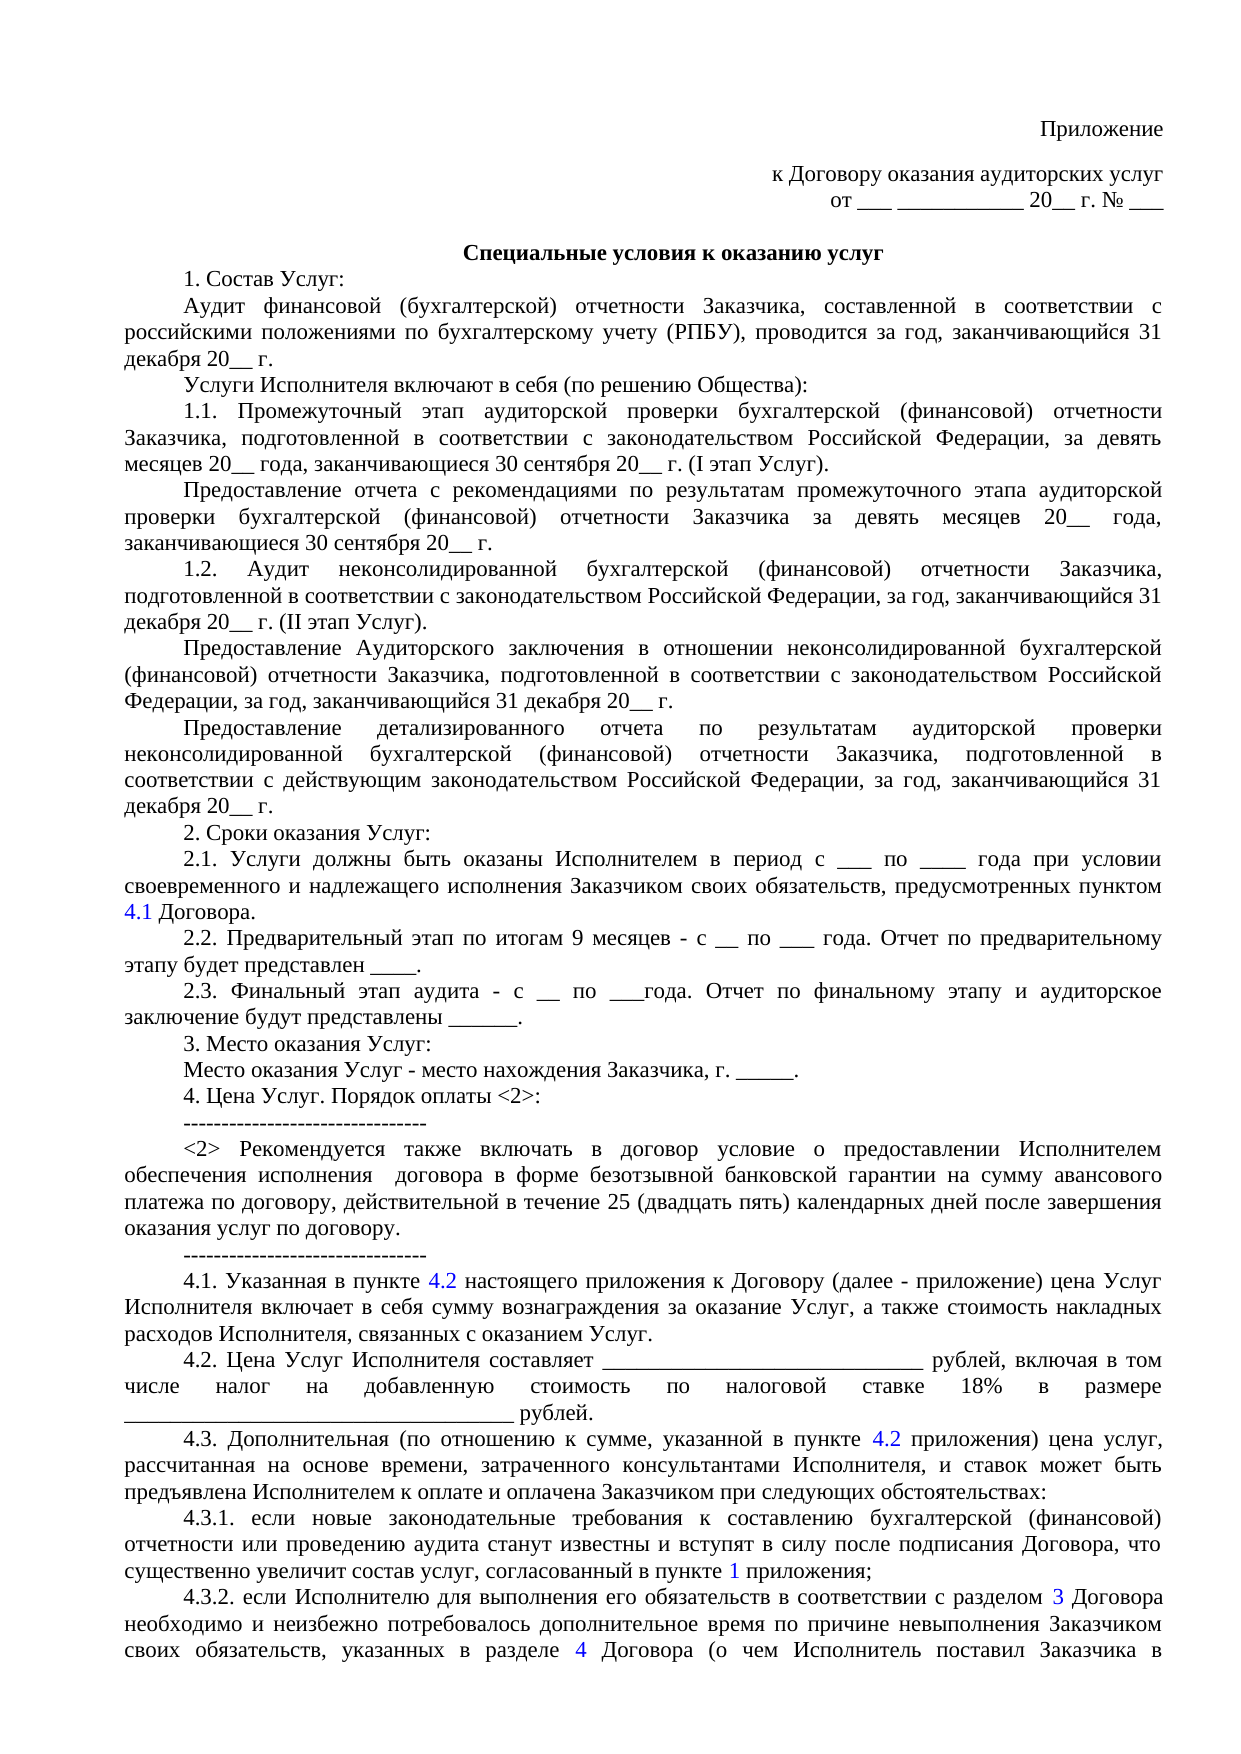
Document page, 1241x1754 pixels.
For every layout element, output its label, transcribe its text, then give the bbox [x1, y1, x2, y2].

text к Договору оказания аудиторских услуг [124, 160, 1163, 186]
text -------------------------------- [124, 1109, 1163, 1135]
text Специальные условия к оказанию услуг [124, 239, 1163, 266]
text <2> Рекомендуется также включать в договор условие о предоставлении Исполнителем обеспечения исполнения договора в форме безотзывной банковской гарантии на сумму авансового платежа по договору, действительной в течение 25 (двадцать пять) календарных дней после завершения оказания услуг по договору. [124, 1135, 1163, 1241]
text Предоставление детализированного отчета по результатам аудиторской проверки неконсолидированной бухгалтерской (финансовой) отчетности Заказчика, подготовленной в соответствии с действующим законодательством Российской Федерации, за год, заканчивающийся 31 декабря 20__ г. [124, 713, 1163, 819]
text Приложение [124, 115, 1163, 141]
text 2.2. Предварительный этап по итогам 9 месяцев - с __ по ___ года. Отчет по предварительному этапу будет представлен ____. [124, 924, 1163, 977]
text Аудит финансовой (бухгалтерской) отчетности Заказчика, составленной в соответствии с российскими положениями по бухгалтерскому учету (РПБУ), проводится за год, заканчивающийся 31 декабря 20__ г. [124, 292, 1163, 371]
text 4. Цена Услуг. Порядок оплаты <2>: [124, 1082, 1163, 1109]
text 4.3. Дополнительная (по отношению к сумме, указанной в пункте 4.2 приложения) цена услуг, рассчитанная на основе времени, затраченного консультантами Исполнителя, и ставок может быть предъявлена Исполнителем к оплате и оплачена Заказчиком при следующих обстоятельствах: [124, 1425, 1163, 1504]
text -------------------------------- [124, 1241, 1163, 1267]
text 4.1. Указанная в пункте 4.2 настоящего приложения к Договору (далее - приложение) цена Услуг Исполнителя включает в себя сумму вознаграждения за оказание Услуг, а также стоимость накладных расходов Исполнителя, связанных с оказанием Услуг. [124, 1267, 1163, 1346]
text 4.3.1. если новые законодательные требования к составлению бухгалтерской (финансовой) отчетности или проведению аудита станут известны и вступят в силу после подписания Договора, что существенно увеличит состав услуг, согласованный в пункте 1 приложения; [124, 1504, 1163, 1583]
text 1. Состав Услуг: [124, 266, 1163, 292]
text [124, 1583, 1163, 1662]
text 3. Место оказания Услуг: [124, 1030, 1163, 1056]
text Предоставление Аудиторского заключения в отношении неконсолидированной бухгалтерской (финансовой) отчетности Заказчика, подготовленной в соответствии с законодательством Российской Федерации, за год, заканчивающийся 31 декабря 20__ г. [124, 634, 1163, 713]
text 4.2. Цена Услуг Исполнителя составляет ____________________________ рублей, включая в том числе налог на добавленную стоимость по налоговой ставке 18% в размере __________________________________ рублей. [124, 1346, 1163, 1425]
text 1.2. Аудит неконсолидированной бухгалтерской (финансовой) отчетности Заказчика, подготовленной в соответствии с законодательством Российской Федерации, за год, заканчивающийся 31 декабря 20__ г. (II этап Услуг). [124, 555, 1163, 634]
text 1.1. Промежуточный этап аудиторской проверки бухгалтерской (финансовой) отчетности Заказчика, подготовленной в соответствии с законодательством Российской Федерации, за девять месяцев 20__ года, заканчивающиеся 30 сентября 20__ г. (I этап Услуг). [124, 397, 1163, 476]
text 2.1. Услуги должны быть оказаны Исполнителем в период с ___ по ____ года при условии своевременного и надлежащего исполнения Заказчиком своих обязательств, предусмотренных пунктом 4.1 Договора. [124, 845, 1163, 924]
text Место оказания Услуг - место нахождения Заказчика, г. _____. [124, 1056, 1163, 1082]
text Услуги Исполнителя включают в себя (по решению Общества): [124, 371, 1163, 397]
text Предоставление отчета с рекомендациями по результатам промежуточного этапа аудиторской проверки бухгалтерской (финансовой) отчетности Заказчика за девять месяцев 20__ года, заканчивающиеся 30 сентября 20__ г. [124, 476, 1163, 555]
text 2.3. Финальный этап аудита - с __ по ___года. Отчет по финальному этапу и аудиторское заключение будут представлены ______. [124, 977, 1163, 1030]
text 2. Сроки оказания Услуг: [124, 819, 1163, 845]
text от ___ ___________ 20__ г. № ___ [124, 186, 1163, 213]
